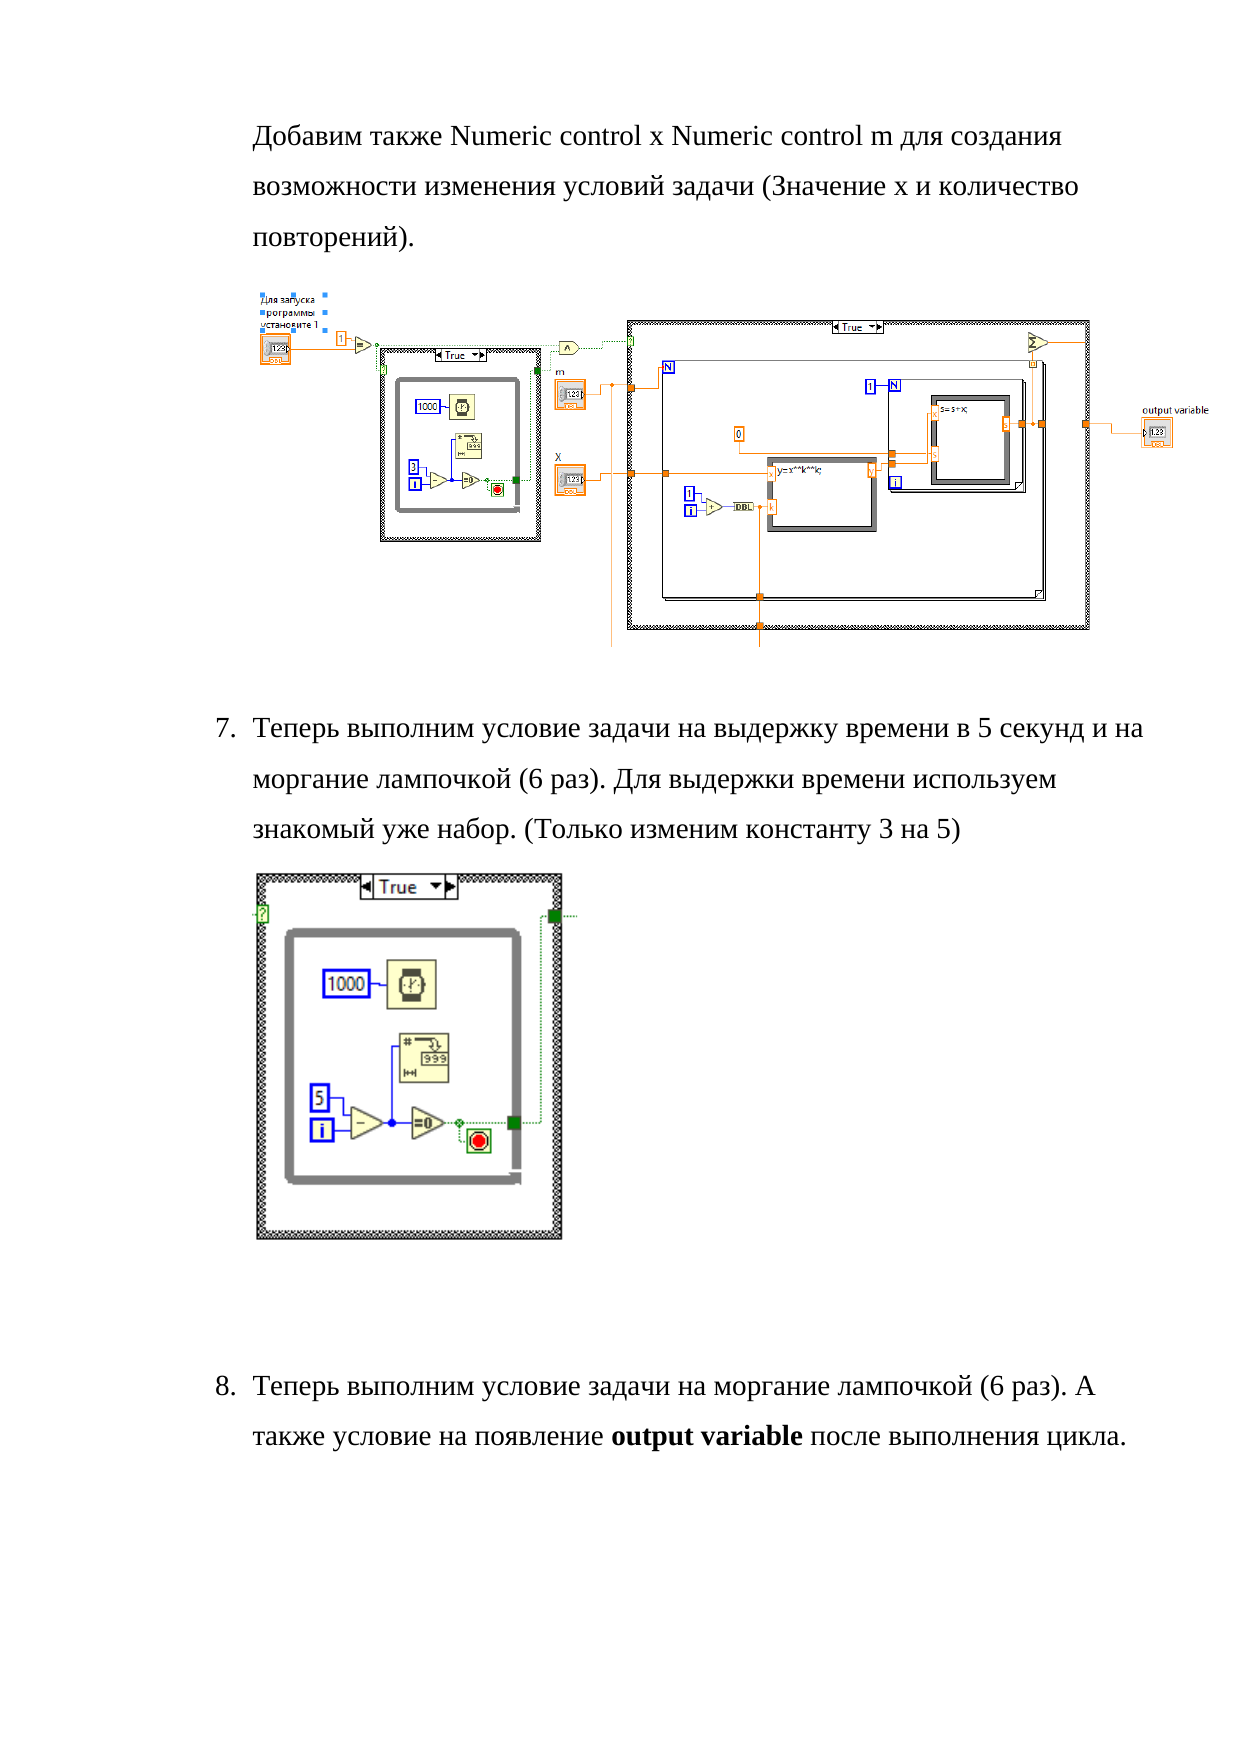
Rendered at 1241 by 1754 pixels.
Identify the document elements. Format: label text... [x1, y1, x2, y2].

picture [252, 861, 578, 1254]
list Теперь выполним условие задачи на моргание лампочкой (6 раз). А также условие на появление output variable после выполнения цикла. [215, 1368, 1152, 1452]
list Теперь выполним условие задачи на выдержку времени в 5 секунд и на моргание лампочкой (6 раз). Для выдержки времени используем знакомый уже набор. (Только изменим константу 3 на 5) [215, 710, 1152, 844]
picture [252, 269, 1227, 647]
text Добавим также Numeric control x Numeric control m для создания возможности изменения условий задачи (Значение х и количество повторений). [252, 118, 1152, 252]
